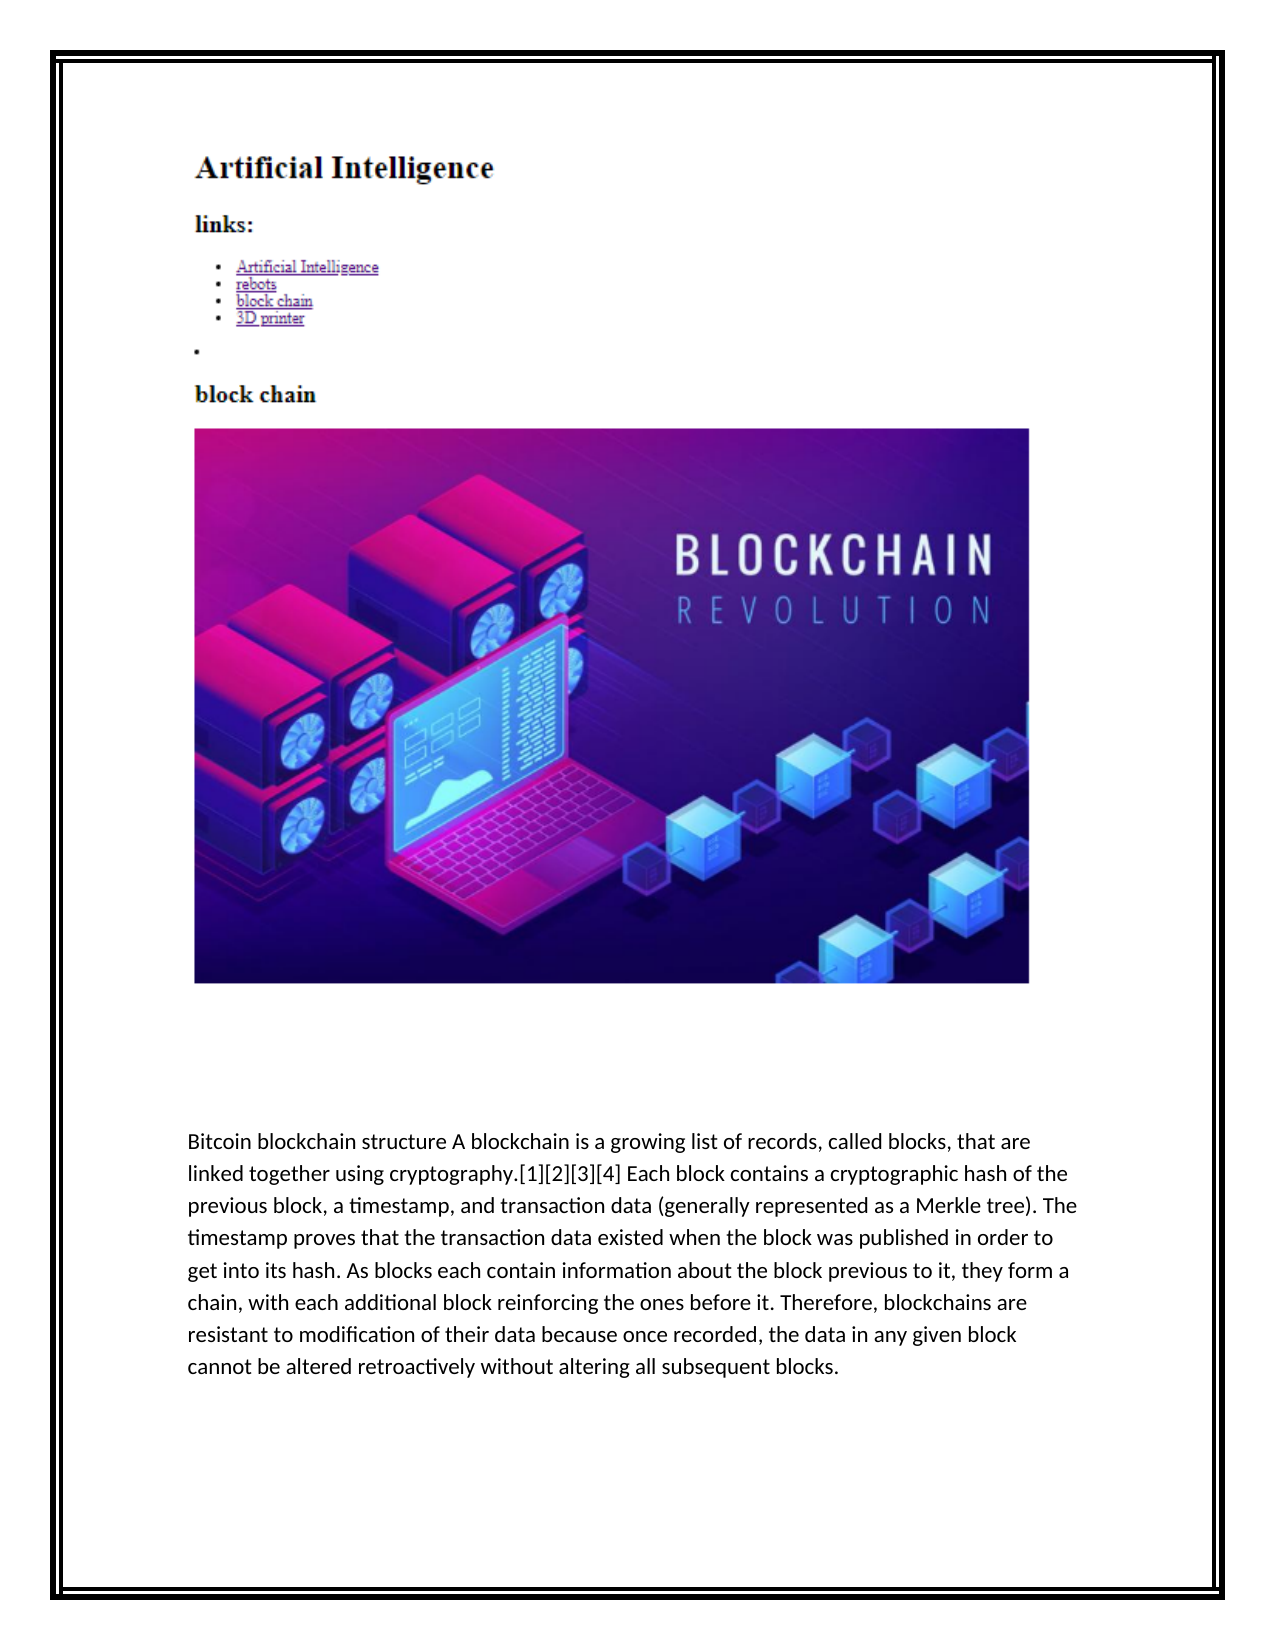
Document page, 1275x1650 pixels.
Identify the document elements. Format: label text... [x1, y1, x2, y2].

picture [187, 150, 1088, 996]
text Bitcoin blockchain structure A blockchain is a growing list of records, called blocks, that are linked together using cryptography.[1][2][3][4] Each block contains a cryptographic hash of the previous block, a timestamp, and transaction data (generally represented as a Merkle tree). The timestamp proves that the transaction data existed when the block was published in order to get into its hash. As blocks each contain information about the block previous to it, they form a chain, with each additional block reinforcing the ones before it. Therefore, blockchains are resistant to modification of their data because once recorded, the data in any given block cannot be altered retroactively without altering all subsequent blocks. [187, 1127, 1087, 1380]
